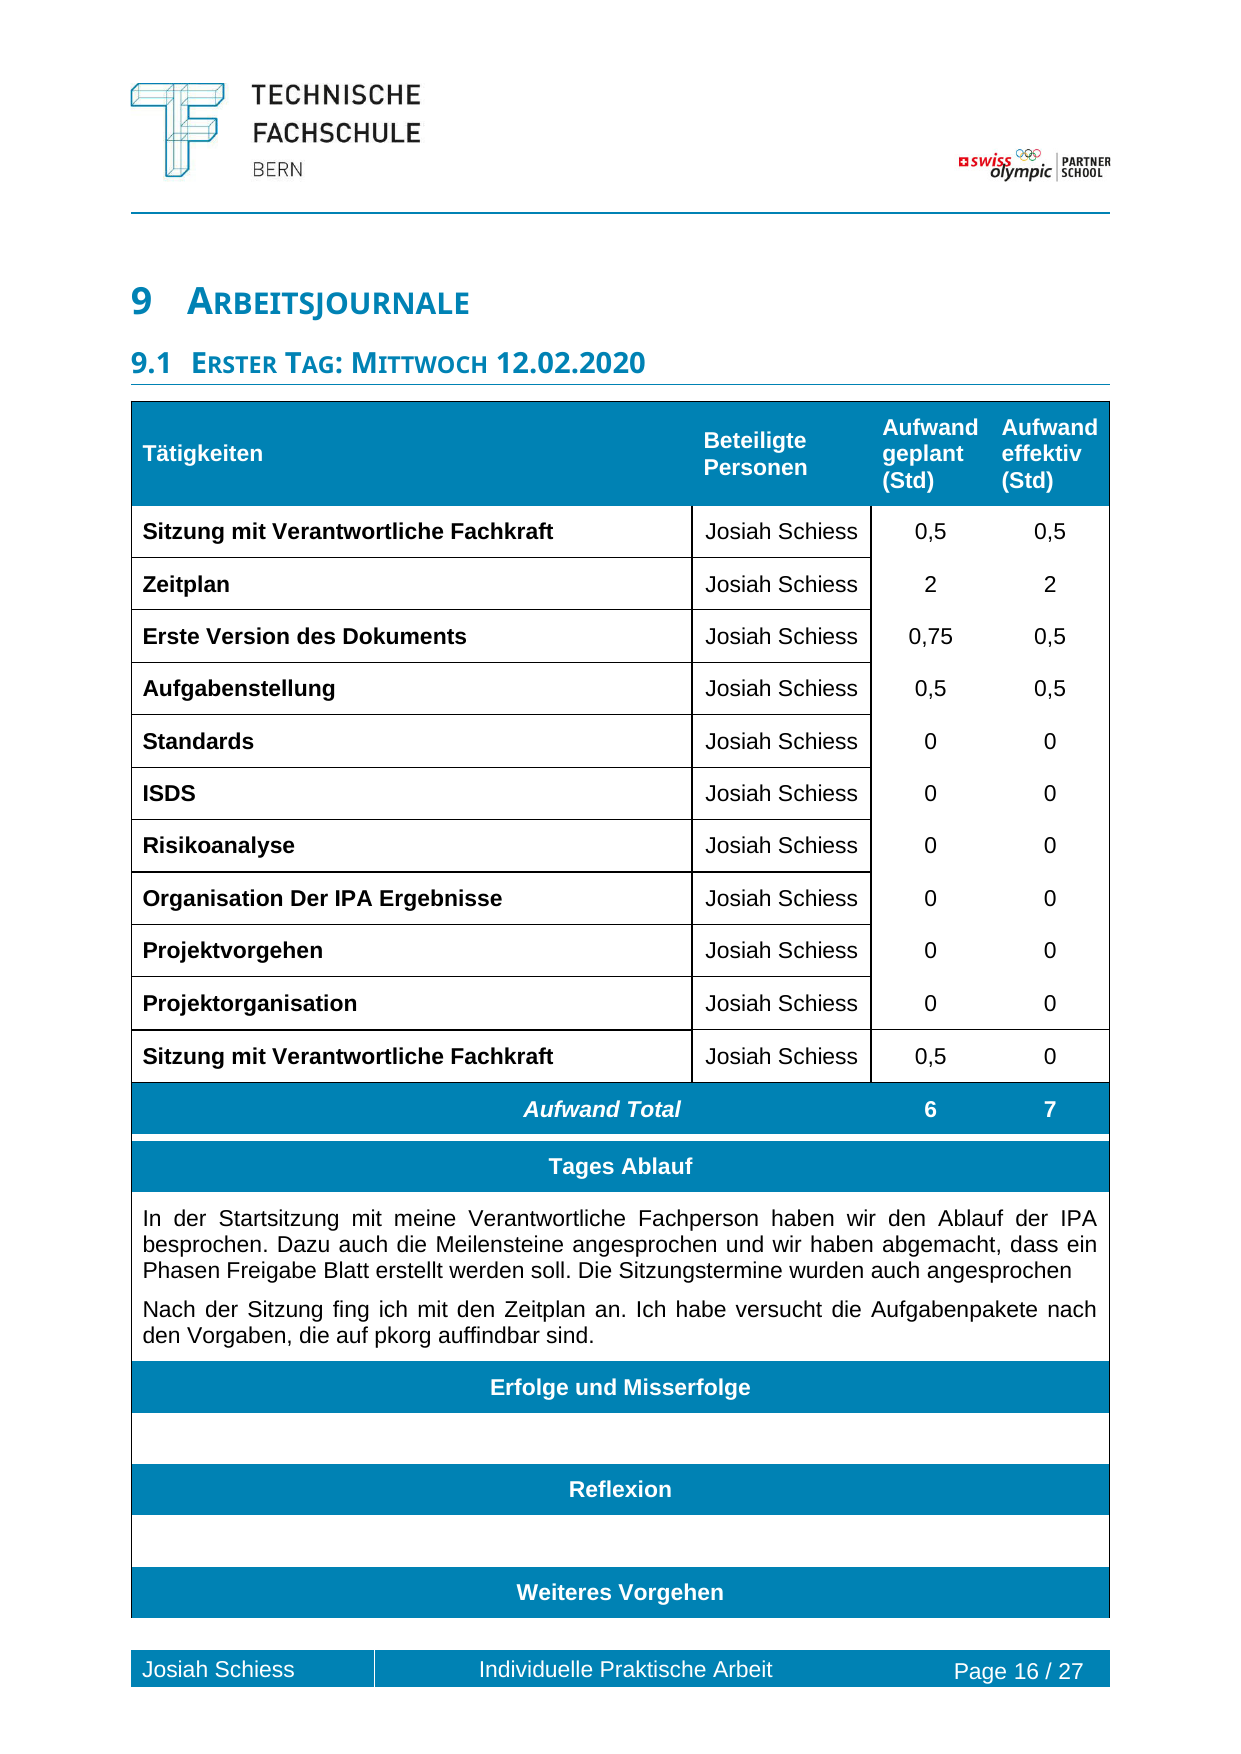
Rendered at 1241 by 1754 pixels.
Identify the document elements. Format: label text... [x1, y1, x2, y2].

table_cell 0 [872, 819, 990, 871]
table_cell Aufgabenstellung [132, 663, 691, 714]
table_cell 0 [872, 871, 990, 924]
table_cell 0,5 [990, 662, 1109, 714]
table_cell 0 [990, 767, 1109, 819]
table_cell 0 [872, 767, 990, 819]
table_cell Josiah Schiess [693, 873, 870, 924]
table_header Aufwand geplant (Std) [871, 402, 990, 506]
table_cell 0,75 [872, 609, 990, 662]
table_cell Sitzung mit Verantwortliche Fachkraft [132, 1031, 691, 1082]
table_cell 0 [990, 924, 1109, 976]
table_cell 0 [990, 1030, 1109, 1082]
table_cell 0,5 [990, 609, 1109, 662]
picture [130, 83, 1111, 210]
table_header Aufwand effektiv (Std) [990, 402, 1109, 506]
table_header Tätigkeiten [132, 402, 692, 506]
table_cell Aufwand Total [132, 1083, 692, 1134]
subtitle Erster Tag: Mittwoch 12.02.2020 [131, 342, 1110, 384]
table_cell Josiah Schiess [693, 663, 870, 714]
table_cell [132, 1413, 1109, 1464]
table_cell Josiah Schiess [693, 768, 870, 819]
table_cell [132, 1515, 1109, 1567]
table_cell ISDS [132, 768, 691, 819]
table_cell 0,5 [990, 506, 1109, 557]
table_cell Projektvorgehen [132, 925, 691, 976]
table_cell 0 [872, 714, 990, 767]
table_cell Reflexion [132, 1464, 1109, 1515]
table_cell Weiteres Vorgehen [132, 1567, 1109, 1618]
table_cell 2 [872, 557, 990, 609]
table_cell 0 [990, 819, 1109, 871]
table_cell Erste Version des Dokuments [132, 610, 691, 662]
table_cell Josiah Schiess [693, 820, 870, 871]
table_cell Josiah Schiess [693, 558, 870, 609]
table_cell 0 [990, 714, 1109, 767]
table_cell 0 [990, 871, 1109, 924]
table_cell Risikoanalyse [132, 820, 691, 871]
table_cell Josiah Schiess [693, 715, 870, 767]
table_cell Josiah Schiess [693, 1030, 870, 1082]
table_cell Josiah Schiess [693, 506, 870, 557]
table_cell In der Startsitzung mit meine Verantwortliche Fachperson haben wir den Ablauf der IPA besprochen. Dazu auch die Meilensteine angesprochen und wir haben abgemacht, dass ein Phasen Freigabe Blatt erstellt werden soll. Die Sitzungstermine wurden auch angesprochen Nach der Sitzung fing ich mit den Zeitplan an. Ich habe versucht die Aufgabenpakete nach den Vorgaben, die auf pkorg auffindbar sind. [132, 1192, 1109, 1361]
table_cell 0,5 [872, 506, 990, 557]
table_cell 0,5 [872, 1030, 990, 1082]
subtitle Arbeitsjournale [131, 274, 1110, 326]
table_cell Sitzung mit Verantwortliche Fachkraft [132, 506, 691, 557]
table_header Beteiligte Personen [692, 402, 871, 506]
table_cell Standards [132, 715, 691, 767]
table_cell 0,5 [872, 662, 990, 714]
table_cell Organisation Der IPA Ergebnisse [132, 873, 691, 924]
table_cell 2 [990, 557, 1109, 609]
table_cell 7 [990, 1083, 1109, 1134]
table_cell Josiah Schiess [693, 610, 870, 662]
table_cell Zeitplan [132, 558, 691, 609]
table_cell Josiah Schiess [693, 977, 870, 1028]
table_cell Josiah Schiess [693, 925, 870, 976]
table_cell [692, 1083, 871, 1134]
table_cell Erfolge und Misserfolge [132, 1361, 1109, 1413]
table_cell Tages Ablauf [132, 1141, 1109, 1192]
table_cell 6 [871, 1083, 990, 1134]
table_cell 0 [872, 976, 990, 1028]
table_cell 0 [990, 976, 1109, 1028]
table_cell 0 [872, 924, 990, 976]
table_cell Projektorganisation [132, 977, 691, 1028]
